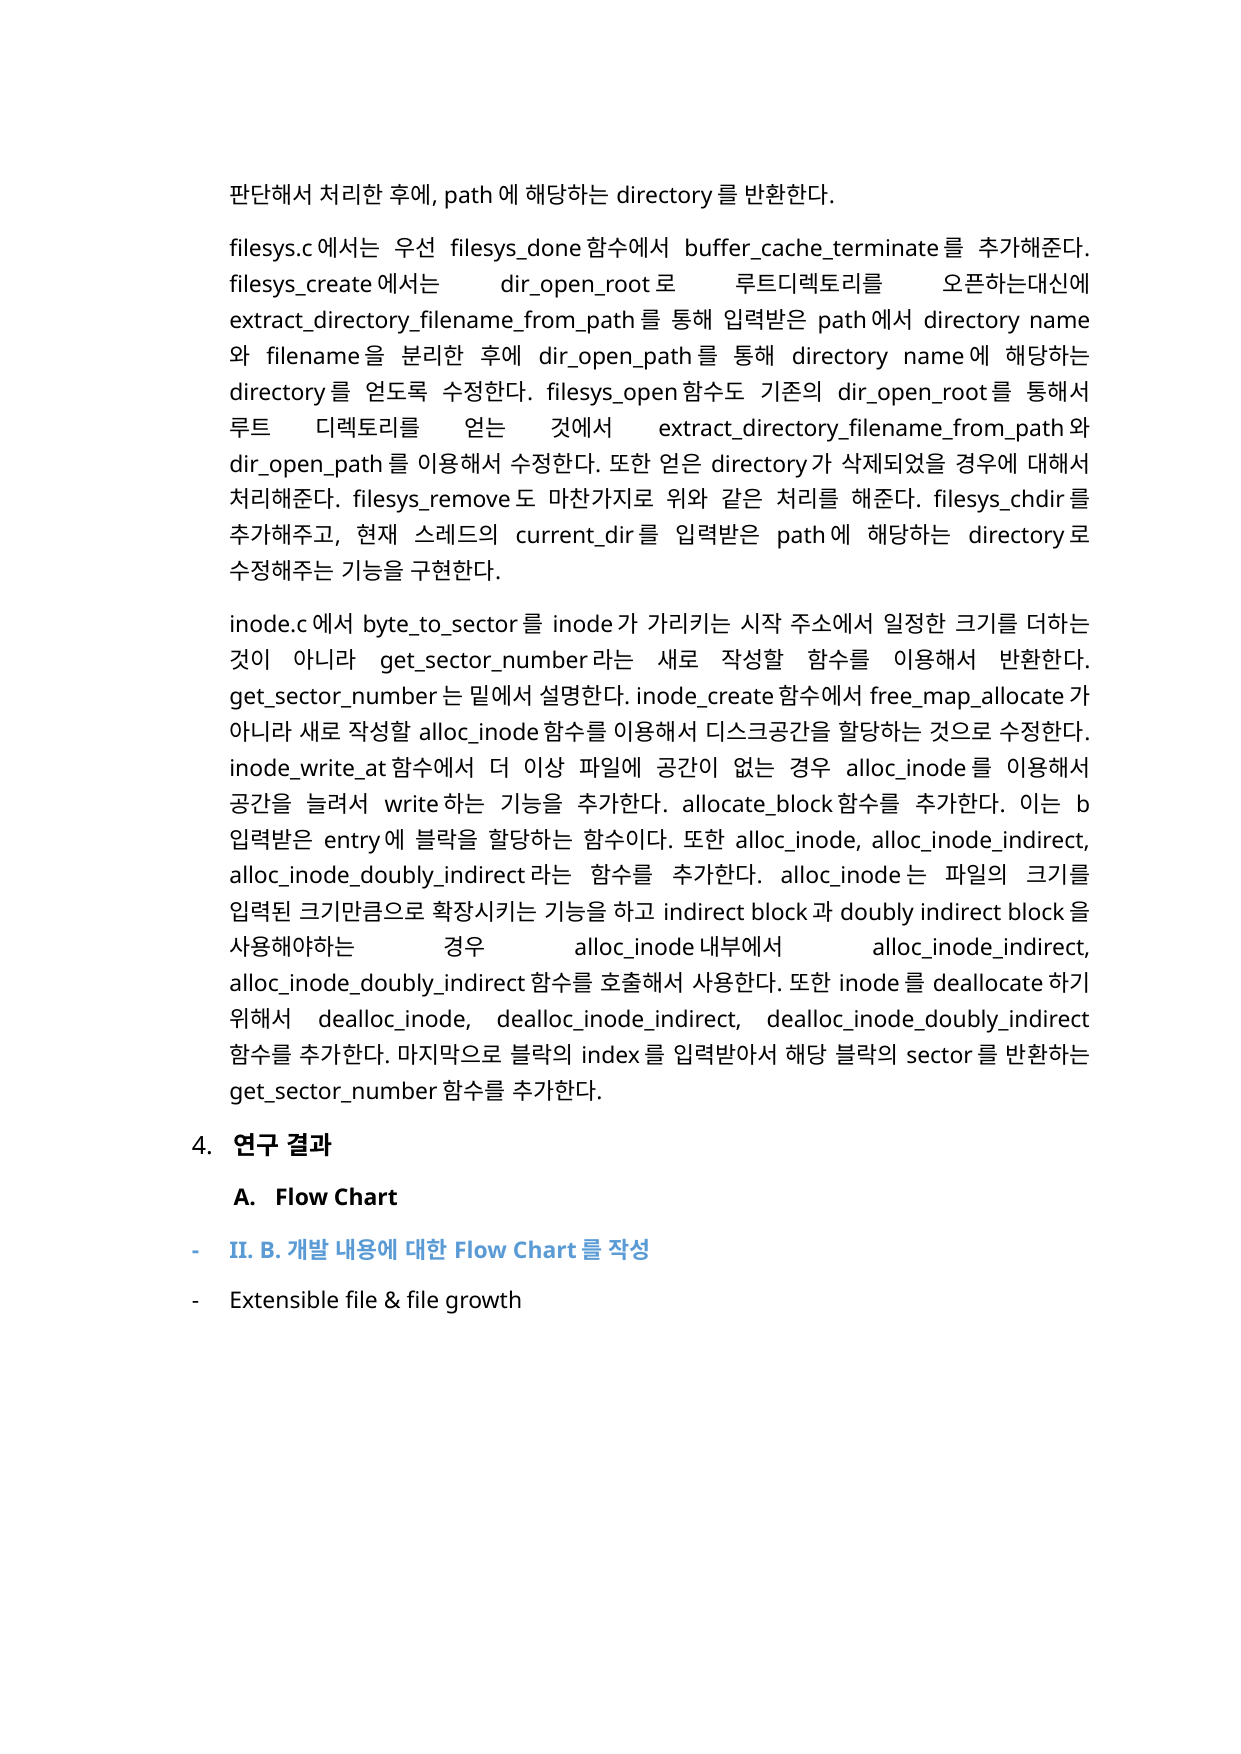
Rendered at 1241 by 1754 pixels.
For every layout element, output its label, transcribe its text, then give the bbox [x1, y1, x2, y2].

list inode.c에서 byte_to_sector를 inode가 가리키는 시작 주소에서 일정한 크기를 더하는 것이 아니라 get_sector_number라는 새로 작성할 함수를 이용해서 반환한다. get_sector_number는 밑에서 설명한다. inode_create함수에서 free_map_allocate가 아니라 새로 작성할 alloc_inode함수를 이용해서 디스크공간을 할당하는 것으로 수정한다. inode_write_at함수에서 더 이상 파일에 공간이 없는 경우 alloc_inode를 이용해서 공간을 늘려서 write하는 기능을 추가한다. allocate_block함수를 추가한다. 이는 b입력받은 entry에 블락을 할당하는 함수이다. 또한 alloc_inode, alloc_inode_indirect, alloc_inode_doubly_indirect라는 함수를 추가한다. alloc_inode는 파일의 크기를 입력된 크기만큼으로 확장시키는 기능을 하고 indirect block과 doubly indirect block을 사용해야하는 경우 alloc_inode내부에서 alloc_inode_indirect, alloc_inode_doubly_indirect함수를 호출해서 사용한다. 또한 inode를 deallocate하기 위해서 dealloc_inode, dealloc_inode_indirect, dealloc_inode_doubly_indirect함수를 추가한다. 마지막으로 블락의 index를 입력받아서 해당 블락의 sector를 반환하는get_sector_number함수를 추가한다. [229, 606, 1090, 1106]
list filesys.c에서는 우선 filesys_done함수에서 buffer_cache_terminate를 추가해준다. filesys_create에서는 dir_open_root로 루트디렉토리를 오픈하는대신에 extract_directory_filename_from_path를 통해 입력받은 path에서 directory name와 filename을 분리한 후에 dir_open_path를 통해 directory name에 해당하는 directory를 얻도록 수정한다. filesys_open함수도 기존의 dir_open_root를 통해서 루트 디렉토리를 얻는 것에서 extract_directory_filename_from_path와 dir_open_path를 이용해서 수정한다. 또한 얻은 directory가 삭제되었을 경우에 대해서 처리해준다. filesys_remove도 마찬가지로 위와 같은 처리를 해준다. filesys_chdir를 추가해주고, 현재 스레드의 current_dir를 입력받은 path에 해당하는 directory로 수정해주는 기능을 구현한다. [229, 230, 1090, 587]
list 연구 결과 [192, 1126, 1090, 1162]
list II. B. 개발 내용에 대한 Flow Chart를 작성 [192, 1232, 1090, 1265]
list Extensible file & file growth [192, 1284, 1090, 1316]
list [229, 177, 1090, 211]
list Flow Chart [233, 1181, 1090, 1213]
